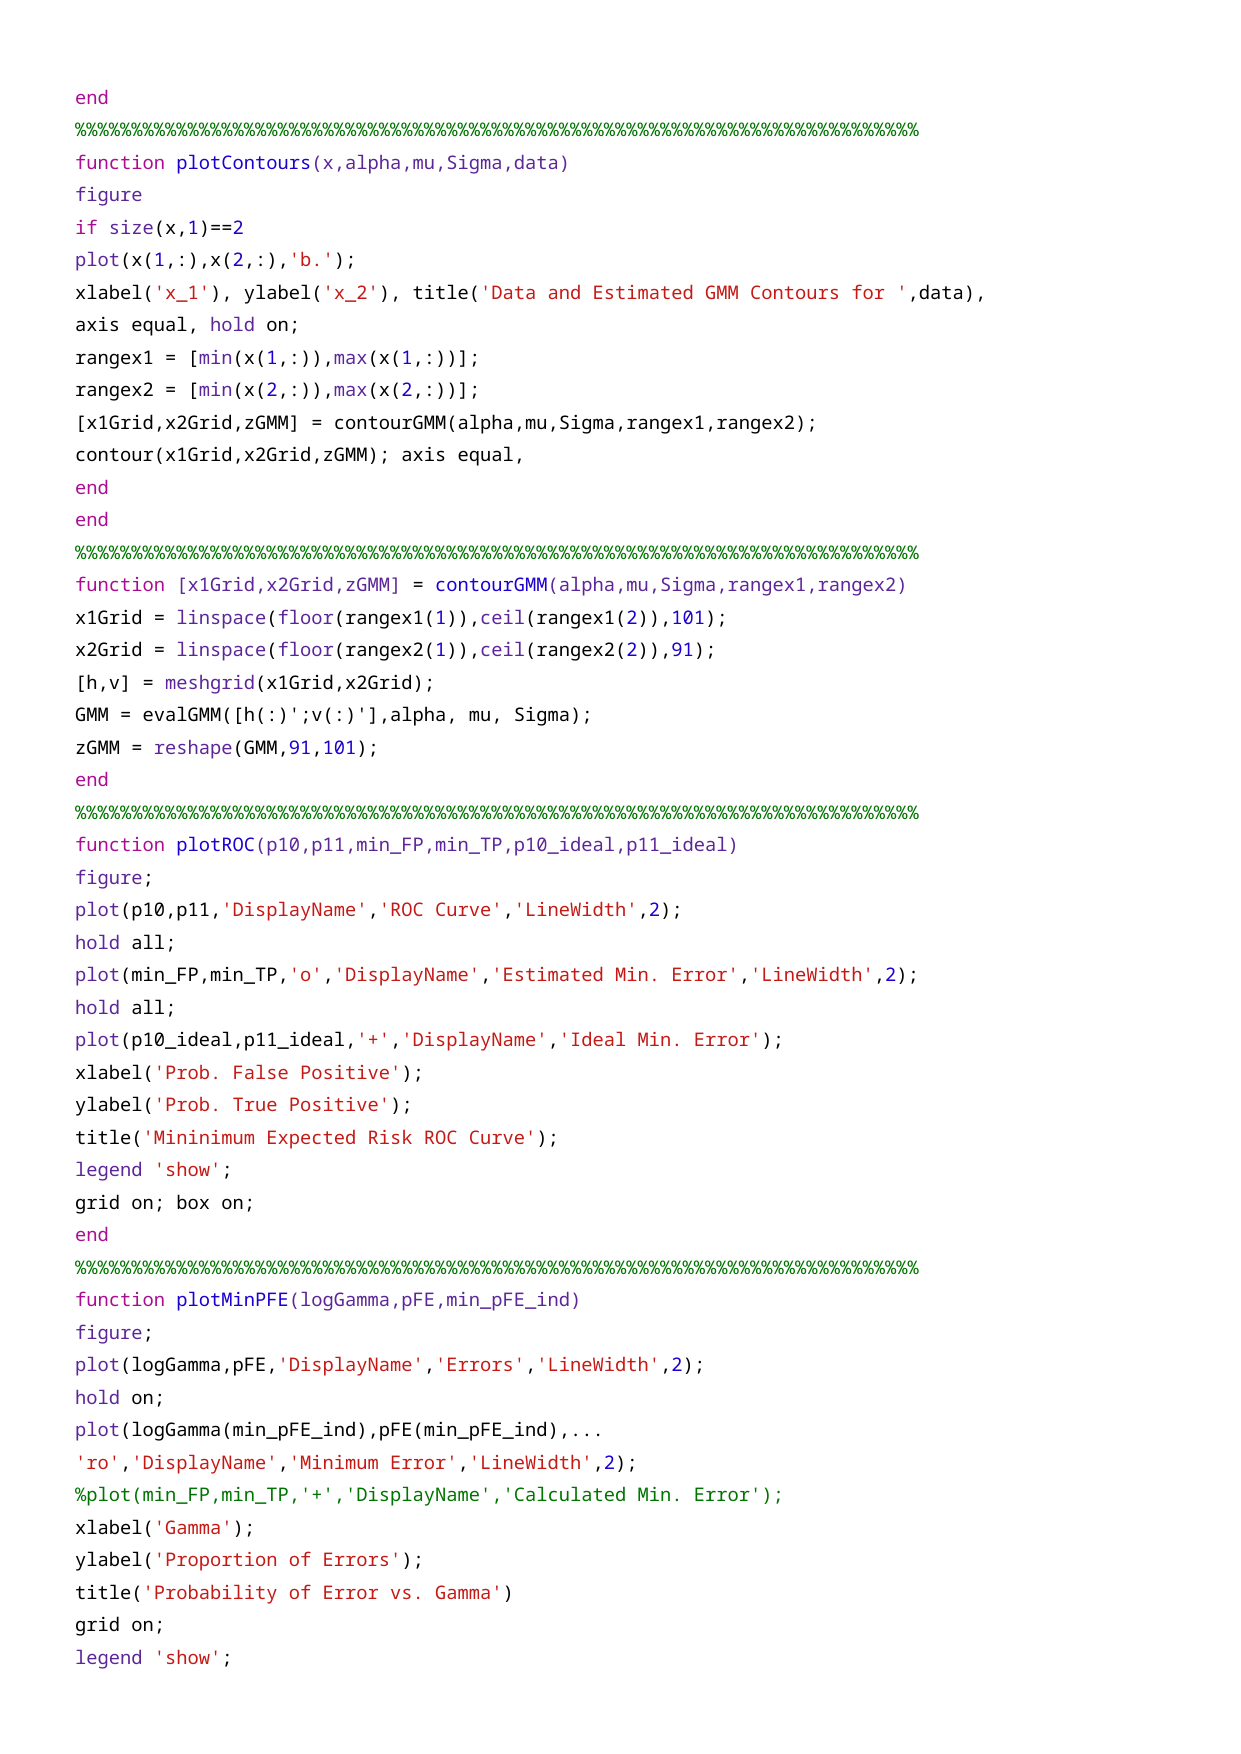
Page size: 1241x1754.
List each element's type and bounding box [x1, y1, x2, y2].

text [75, 81, 1165, 1673]
